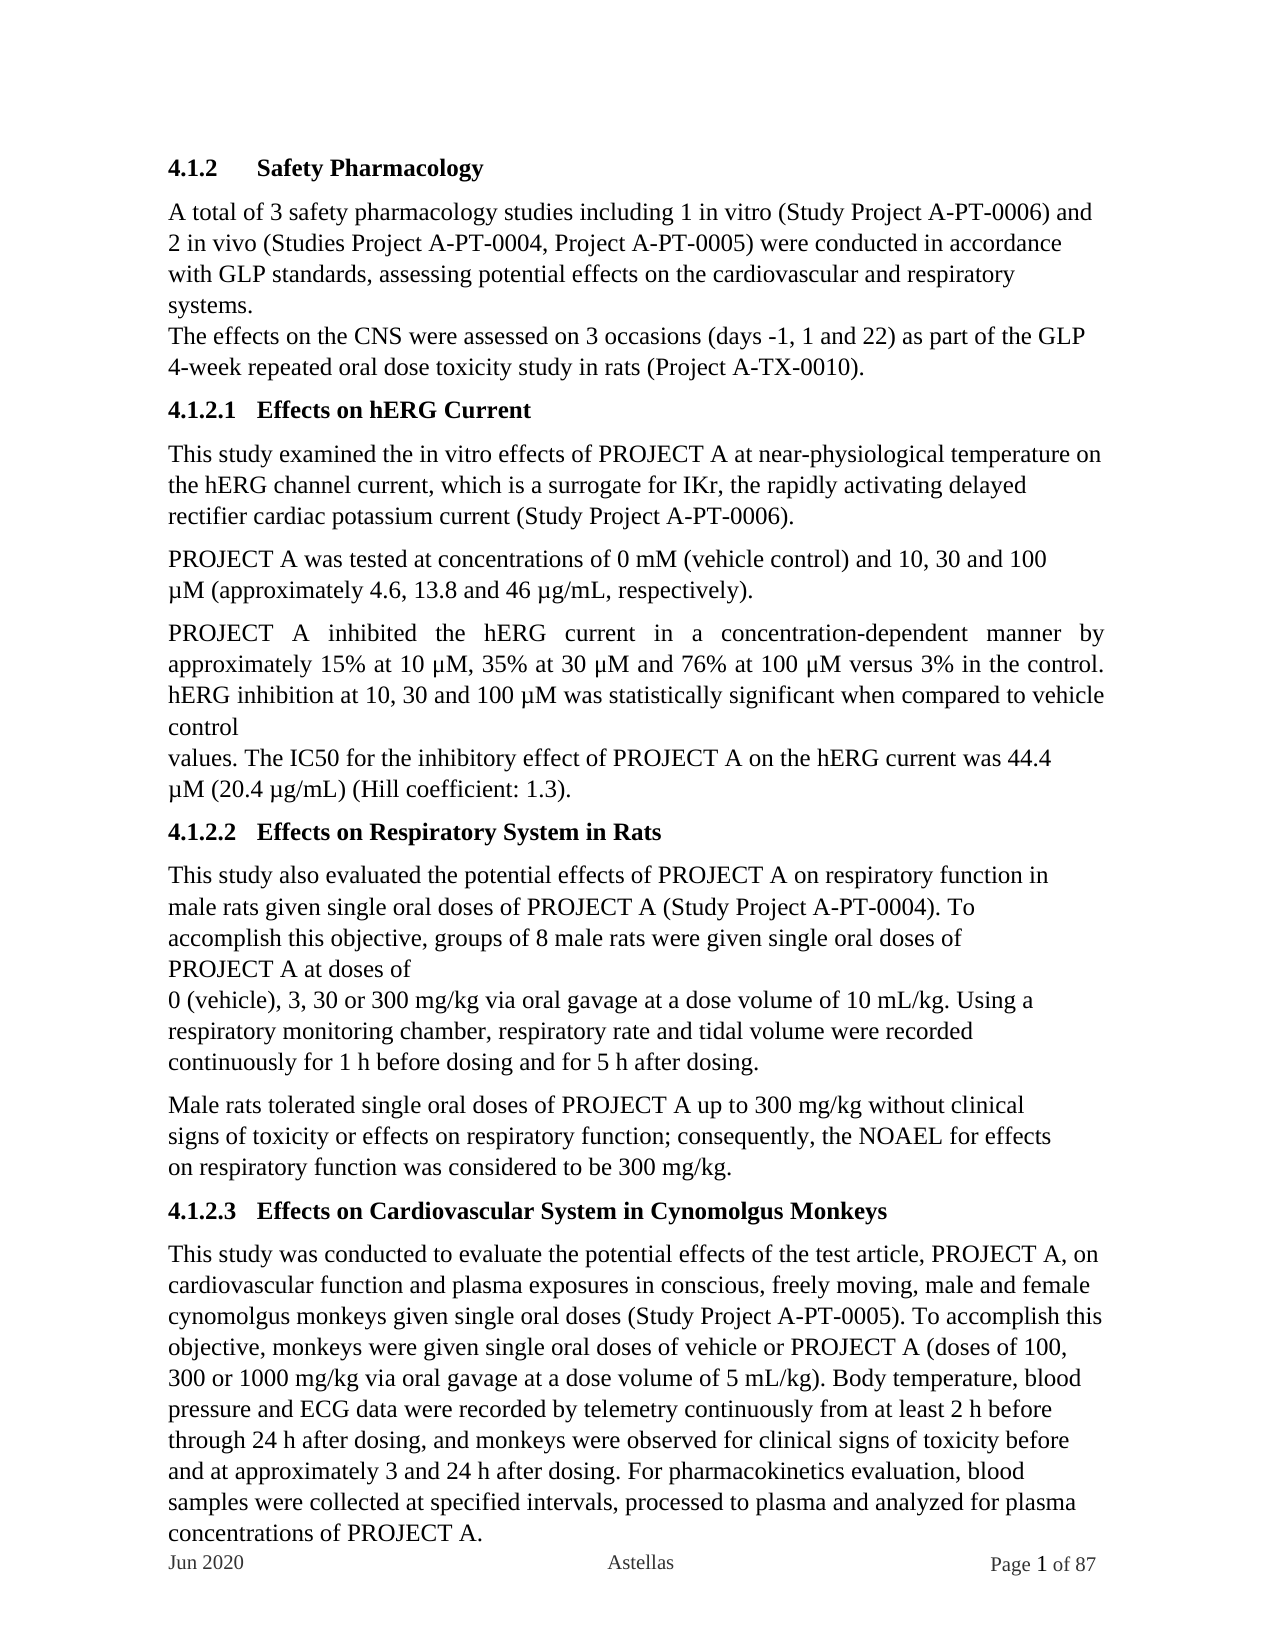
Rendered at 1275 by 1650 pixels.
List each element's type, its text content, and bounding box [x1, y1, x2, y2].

text The effects on the CNS were assessed on 3 occasions (days -1, 1 and 22) as part of the GLP 4-week repeated oral dose toxicity study in rats (Project A-TX-0010). [168, 321, 1086, 381]
text This study also evaluated the potential effects of PROJECT A on respiratory function in male rats given single oral doses of PROJECT A (Study Project A-PT-0004). To accomplish this objective, groups of 8 male rats were given single oral doses of PROJECT A at doses of [168, 861, 1072, 982]
subtitle Safety Pharmacology [168, 153, 1275, 182]
subtitle Effects on Respiratory System in Rats [168, 817, 1275, 846]
text A total of 3 safety pharmacology studies including 1 in vitro (Study Project A-PT-0006) and 2 in vivo (Studies Project A-PT-0004, Project A-PT-0005) were conducted in accordance with GLP standards, assessing potential effects on the cardiovascular and respiratory systems. [168, 197, 1094, 318]
text PROJECT A inhibited the hERG current in a concentration-dependent manner by approximately 15% at 10 μM, 35% at 30 μM and 76% at 100 μM versus 3% in the control. hERG inhibition at 10, 30 and 100 µM was statistically significant when compared to vehicle control [168, 618, 1106, 740]
text values. The IC50 for the inhibitory effect of PROJECT A on the hERG current was 44.4 µM (20.4 µg/mL) (Hill coefficient: 1.3). [168, 743, 1078, 802]
subtitle Effects on Cardiovascular System in Cynomolgus Monkeys [168, 1196, 1275, 1224]
text This study examined the in vitro effects of PROJECT A at near-physiological temperature on the hERG channel current, which is a surrogate for IKr, the rapidly activating delayed rectifier cardiac potassium current (Study Project A-PT-0006). [168, 439, 1107, 529]
subtitle Effects on hERG Current [168, 395, 1275, 424]
text This study was conducted to evaluate the potential effects of the test article, PROJECT A, on cardiovascular function and plasma exposures in conscious, freely moving, male and female cynomolgus monkeys given single oral doses (Study Project A-PT-0005). To accomplish this objective, monkeys were given single oral doses of vehicle or PROJECT A (doses of 100, 300 or 1000 mg/kg via oral gavage at a dose volume of 5 mL/kg). Body temperature, blood pressure and ECG data were recorded by telemetry continuously from at least 2 h before through 24 h after dosing, and monkeys were observed for clinical signs of toxicity before and at approximately 3 and 24 h after dosing. For pharmacokinetics evaluation, blood samples were collected at specified intervals, processed to plasma and analyzed for plasma concentrations of PROJECT A. [168, 1239, 1107, 1547]
text PROJECT A was tested at concentrations of 0 mM (vehicle control) and 10, 30 and 100 µM (approximately 4.6, 13.8 and 46 µg/mL, respectively). [168, 544, 1058, 604]
text Male rats tolerated single oral doses of PROJECT A up to 300 mg/kg without clinical signs of toxicity or effects on respiratory function; consequently, the NOAEL for effects on respiratory function was considered to be 300 mg/kg. [168, 1090, 1078, 1181]
text 0 (vehicle), 3, 30 or 300 mg/kg via oral gavage at a dose volume of 10 mL/kg. Using a respiratory monitoring chamber, respiratory rate and tidal volume were recorded continuously for 1 h before dosing and for 5 h after dosing. [168, 985, 1078, 1076]
